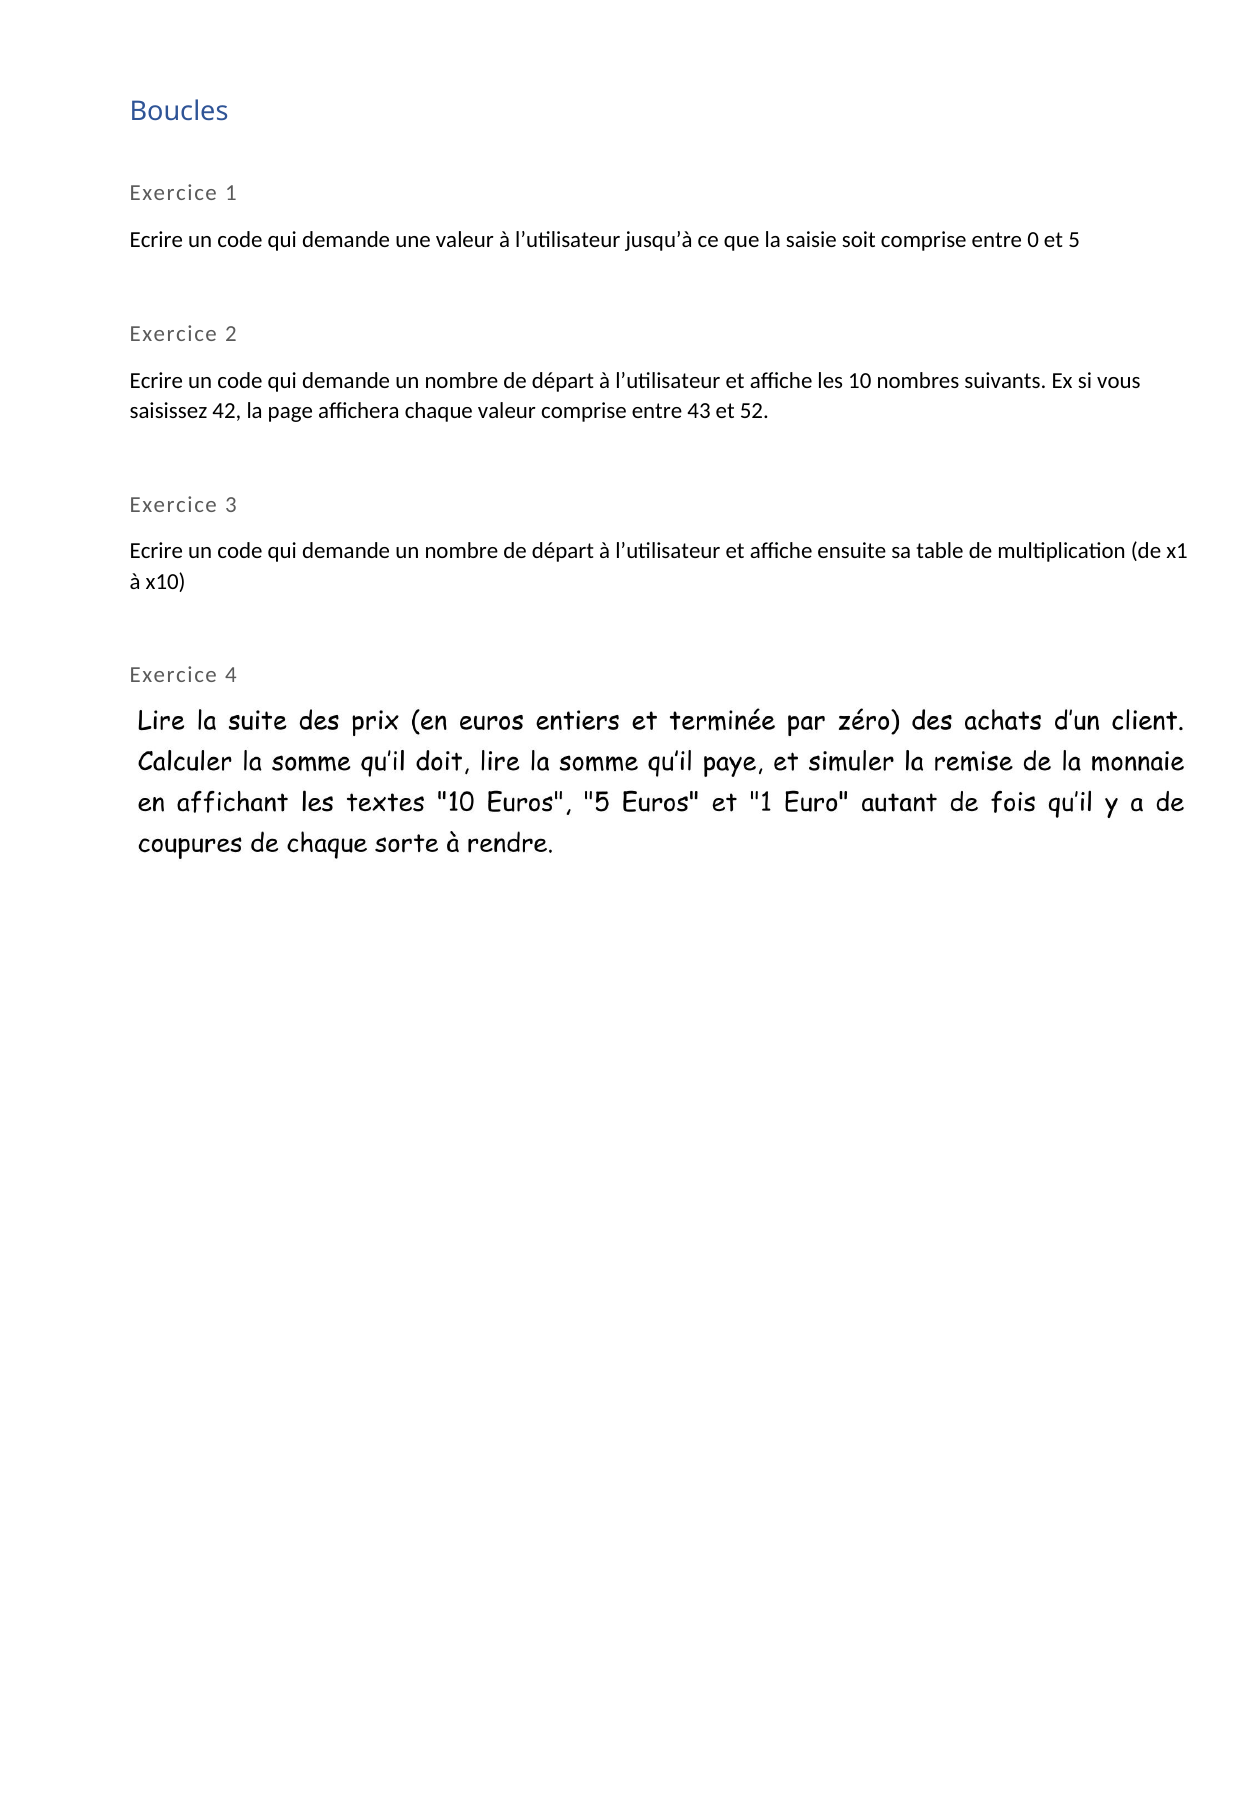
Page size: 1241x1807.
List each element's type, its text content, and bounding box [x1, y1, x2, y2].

subtitle Exercice 3 [129, 490, 1196, 518]
subtitle Exercice 2 [129, 319, 1196, 347]
text Ecrire un code qui demande un nombre de départ à l’utilisateur et affiche les 10 nombres suivants. Ex si vous saisissez 42, la page affichera chaque valeur comprise entre 43 et 52. [129, 366, 1196, 424]
text Ecrire un code qui demande une valeur à l’utilisateur jusqu’à ce que la saisie soit comprise entre 0 et 5 [129, 225, 1196, 253]
subtitle Exercice 4 [129, 661, 1196, 689]
subtitle Boucles [129, 92, 1196, 128]
text Ecrire un code qui demande un nombre de départ à l’utilisateur et affiche ensuite sa table de multiplication (de x1 à x10) [129, 537, 1196, 595]
subtitle Exercice 1 [129, 178, 1196, 206]
